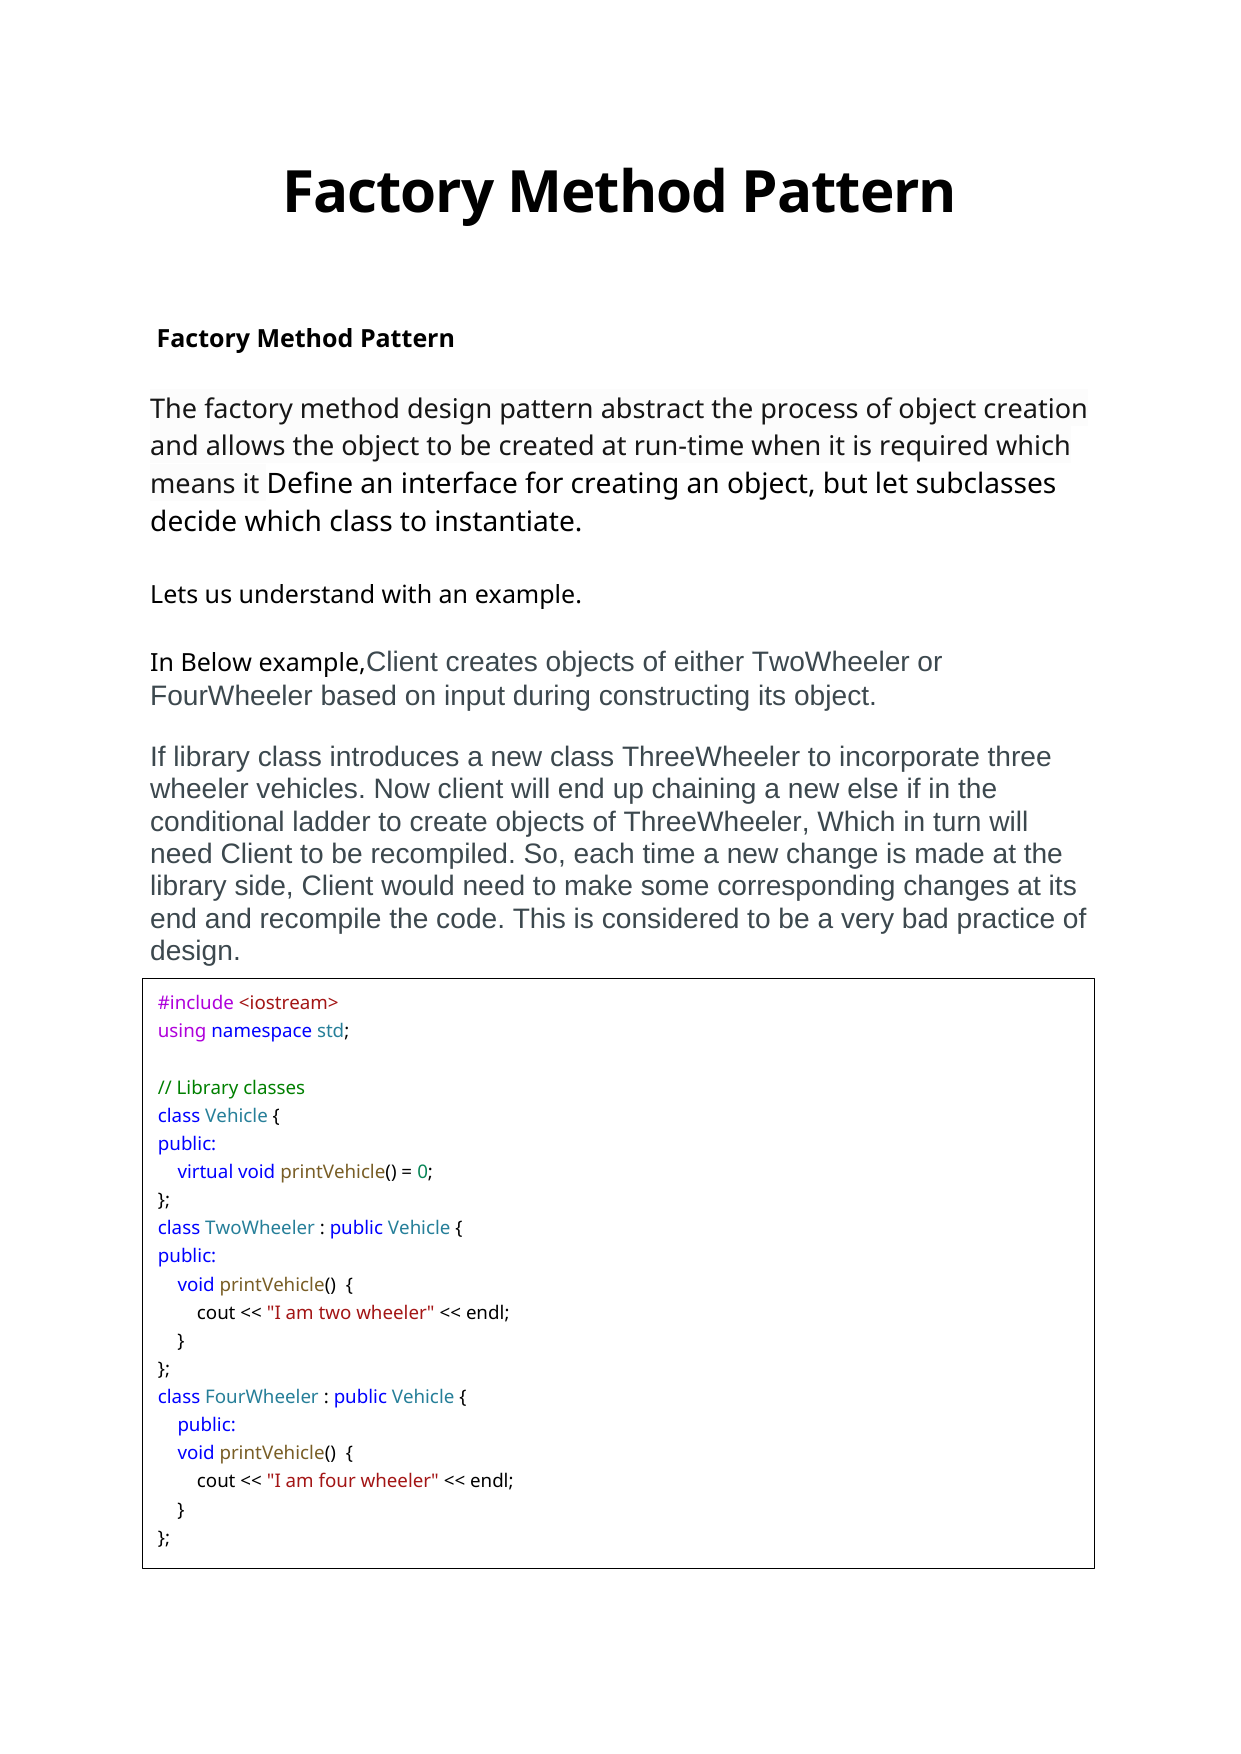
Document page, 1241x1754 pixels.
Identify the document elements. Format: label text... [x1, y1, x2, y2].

text If library class introduces a new class ThreeWheeler to incorporate three wheeler vehicles. Now client will end up chaining a new else if in the conditional ladder to create objects of ThreeWheeler, Which in turn will need Client to be recompiled. So, each time a new change is made at the library side, Client would need to make some corresponding changes at its end and recompile the code. This is considered to be a very bad practice of design. [150, 740, 1090, 967]
title Factory Method Pattern [150, 150, 1090, 229]
text The factory method design pattern abstract the process of object creation and allows the object to be created at run-time when it is required which means it Define an interface for creating an object, but let subclasses decide which class to instantiate. [583, 389, 1090, 539]
text Factory Method Pattern [150, 321, 1090, 355]
text Lets us understand with an example. [150, 576, 1090, 611]
text In Below example,Client creates objects of either TwoWheeler or FourWheeler based on input during constructing its object. [150, 644, 1090, 740]
